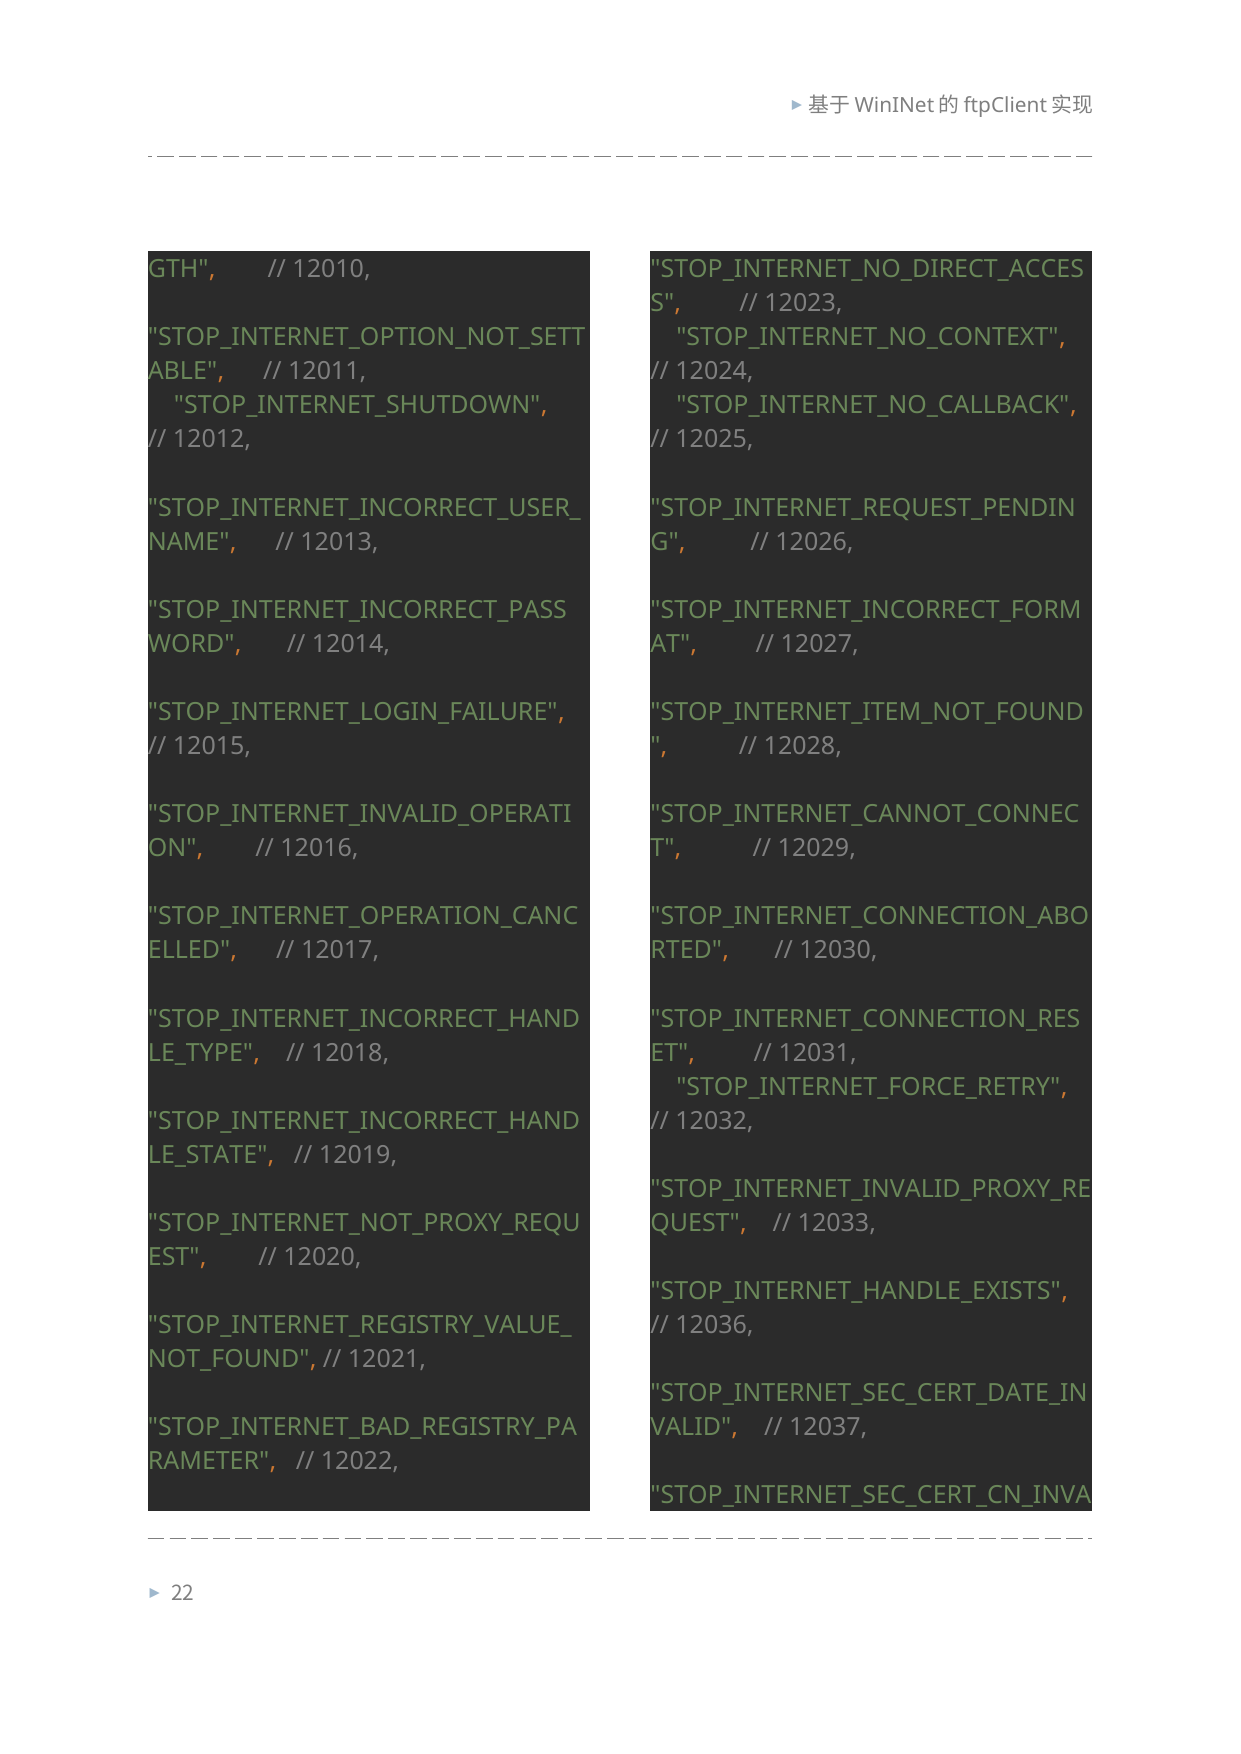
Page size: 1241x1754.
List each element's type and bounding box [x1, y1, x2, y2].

text [650, 251, 1092, 1511]
text [148, 251, 590, 1511]
